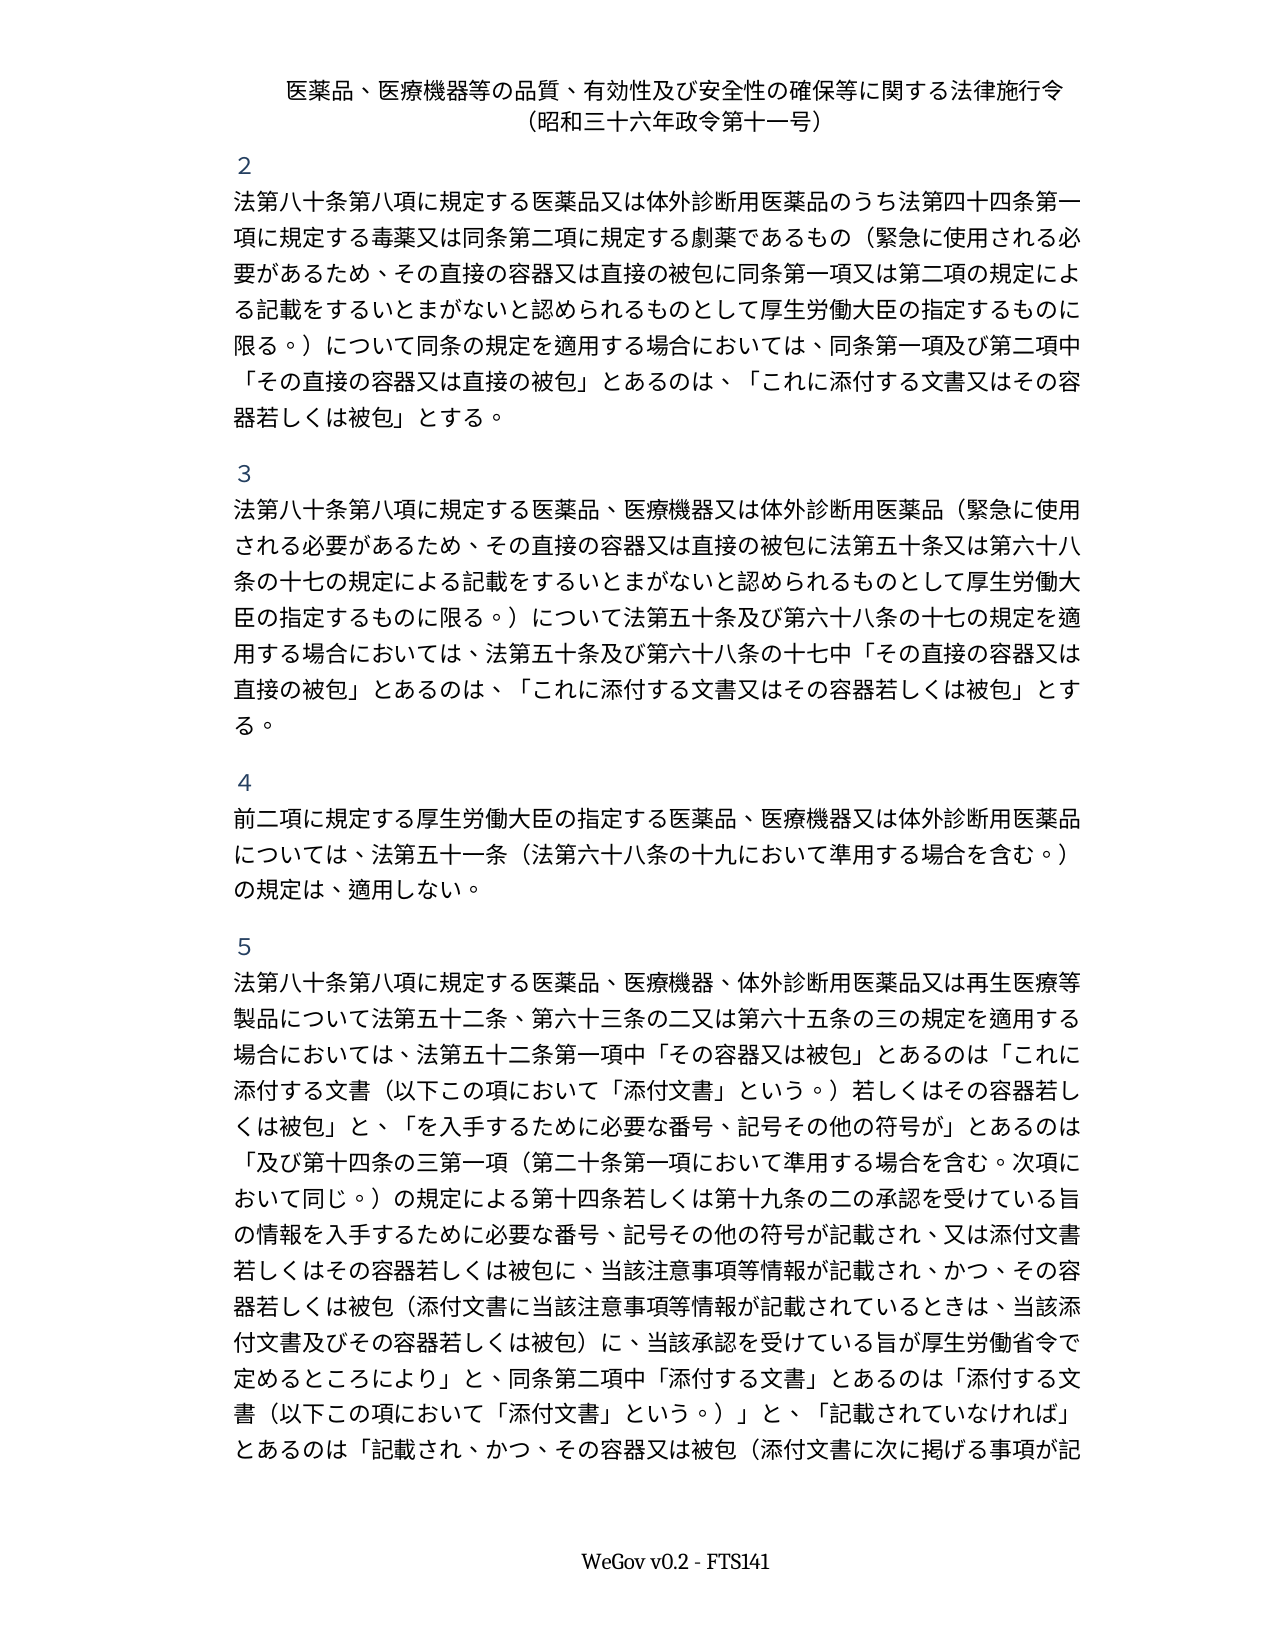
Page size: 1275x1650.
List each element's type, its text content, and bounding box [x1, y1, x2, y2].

text 法第八十条第八項に規定する医薬品、医療機器又は体外診断用医薬品（緊急に使用される必要があるため、その直接の容器又は直接の被包に法第五十条又は第六十八条の十七の規定による記載をするいとまがないと認められるものとして厚生労働大臣の指定するものに限る。）について法第五十条及び第六十八条の十七の規定を適用する場合においては、法第五十条及び第六十八条の十七中「その直接の容器又は直接の被包」とあるのは、「これに添付する文書又はその容器若しくは被包」とする。 [233, 494, 1087, 741]
subtitle ３ [233, 458, 1087, 489]
text 前二項に規定する厚生労働大臣の指定する医薬品、医療機器又は体外診断用医薬品については、法第五十一条（法第六十八条の十九において準用する場合を含む。）の規定は、適用しない。 [233, 803, 1087, 906]
subtitle ５ [233, 931, 1087, 962]
subtitle ４ [233, 767, 1087, 798]
text 法第八十条第八項に規定する医薬品又は体外診断用医薬品のうち法第四十四条第一項に規定する毒薬又は同条第二項に規定する劇薬であるもの（緊急に使用される必要があるため、その直接の容器又は直接の被包に同条第一項又は第二項の規定による記載をするいとまがないと認められるものとして厚生労働大臣の指定するものに限る。）について同条の規定を適用する場合においては、同条第一項及び第二項中「その直接の容器又は直接の被包」とあるのは、「これに添付する文書又はその容器若しくは被包」とする。 [233, 186, 1087, 433]
subtitle ２ [233, 150, 1087, 181]
